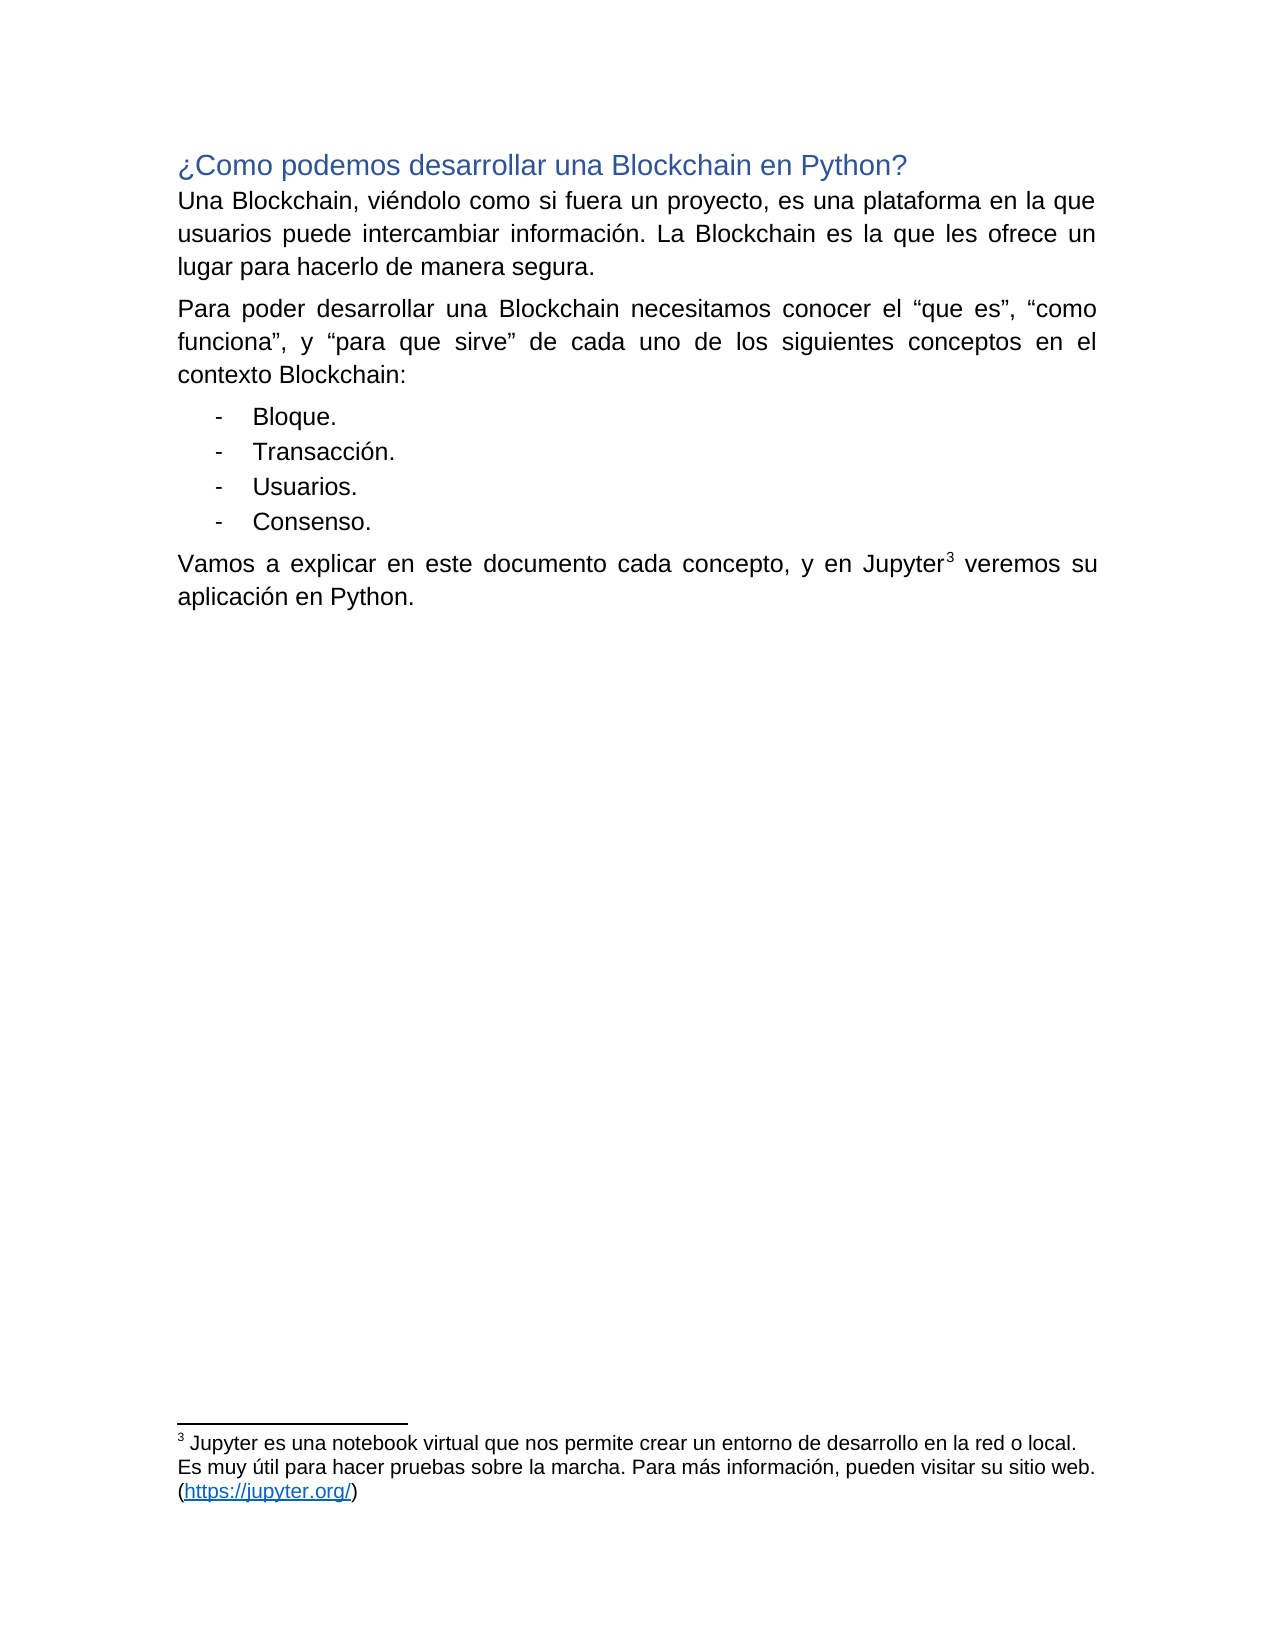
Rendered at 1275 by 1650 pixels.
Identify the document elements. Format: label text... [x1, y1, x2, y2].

text Una Blockchain, viéndolo como si fuera un proyecto, es una plataforma en la que usuarios puede intercambiar información. La Blockchain es la que les ofrece un lugar para hacerlo de manera segura. [177, 186, 1098, 281]
list Consenso. [215, 506, 1098, 536]
text Para poder desarrollar una Blockchain necesitamos conocer el “que es”, “como funciona”, y “para que sirve” de cada uno de los siguientes conceptos en el contexto Blockchain: [177, 293, 1098, 388]
subtitle ¿Como podemos desarrollar una Blockchain en Python? [177, 148, 1098, 181]
list Usuarios. [215, 471, 1098, 501]
list Bloque. [215, 401, 1098, 431]
list Transacción. [215, 436, 1098, 466]
text Vamos a explicar en este documento cada concepto, y en Jupyter veremos su aplicación en Python. [177, 549, 1098, 611]
